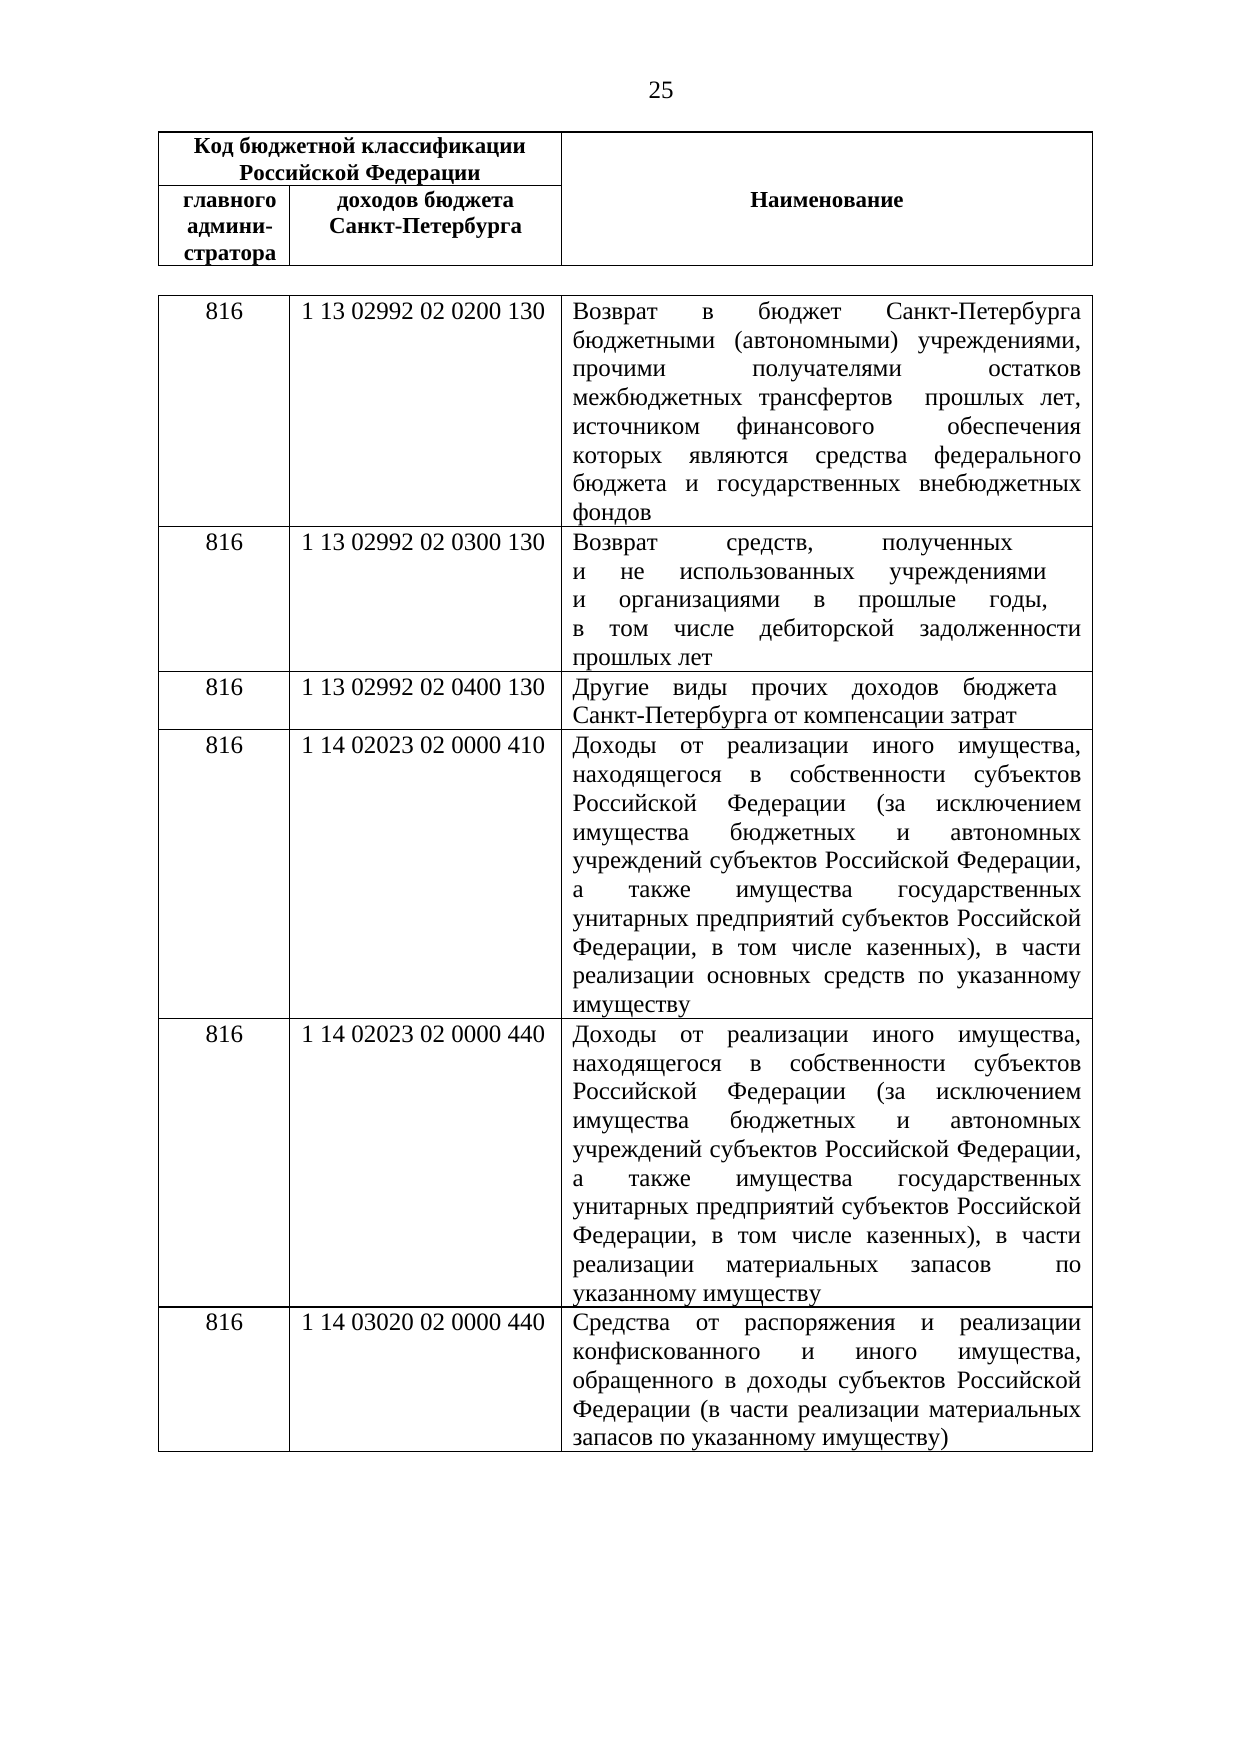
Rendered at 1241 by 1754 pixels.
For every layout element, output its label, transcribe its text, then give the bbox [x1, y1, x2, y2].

table_cell 1 13 02992 02 0200 130 [290, 296, 561, 526]
table_cell 816 [159, 672, 289, 729]
table_cell Доходы от реализации иного имущества, находящегося в собственности субъектов Российской Федерации (за исключением имущества бюджетных и автономных учреждений субъектов Российской Федерации, а также имущества государственных унитарных предприятий субъектов Российской Федерации, в том числе казенных), в части реализации основных средств по указанному имуществу [562, 730, 1092, 1018]
table_cell Средства от распоряжения и реализации конфискованного и иного имущества, обращенного в доходы субъектов Российской Федерации (в части реализации материальных запасов по указанному имуществу) [562, 1308, 1092, 1451]
table_cell Возврат средств, полученных и не использованных учреждениями и организациями в прошлые годы, в том числе дебиторской задолженности прошлых лет [562, 527, 1092, 671]
table_cell 1 14 03020 02 0000 440 [290, 1308, 561, 1451]
table_cell 816 [159, 1308, 289, 1451]
table_cell 816 [159, 730, 289, 1018]
table_cell 816 [159, 296, 289, 526]
table_cell 816 [159, 1019, 289, 1306]
table_cell 1 13 02992 02 0300 130 [290, 527, 561, 671]
table_cell 1 13 02992 02 0400 130 [290, 672, 561, 729]
table_cell 816 [159, 527, 289, 671]
table_cell Возврат в бюджет Санкт-Петербурга бюджетными (автономными) учреждениями, прочими получателями остатков межбюджетных трансфертов прошлых лет, источником финансового обеспечения которых являются средства федерального бюджета и государственных внебюджетных фондов [562, 296, 1092, 526]
table_cell 1 14 02023 02 0000 440 [290, 1019, 561, 1306]
table_cell 1 14 02023 02 0000 410 [290, 730, 561, 1018]
table_cell Другие виды прочих доходов бюджета Санкт-Петербурга от компенсации затрат [562, 672, 1092, 729]
table_cell Доходы от реализации иного имущества, находящегося в собственности субъектов Российской Федерации (за исключением имущества бюджетных и автономных учреждений субъектов Российской Федерации, а также имущества государственных унитарных предприятий субъектов Российской Федерации, в том числе казенных), в части реализации материальных запасов по указанному имуществу [562, 1019, 1092, 1306]
